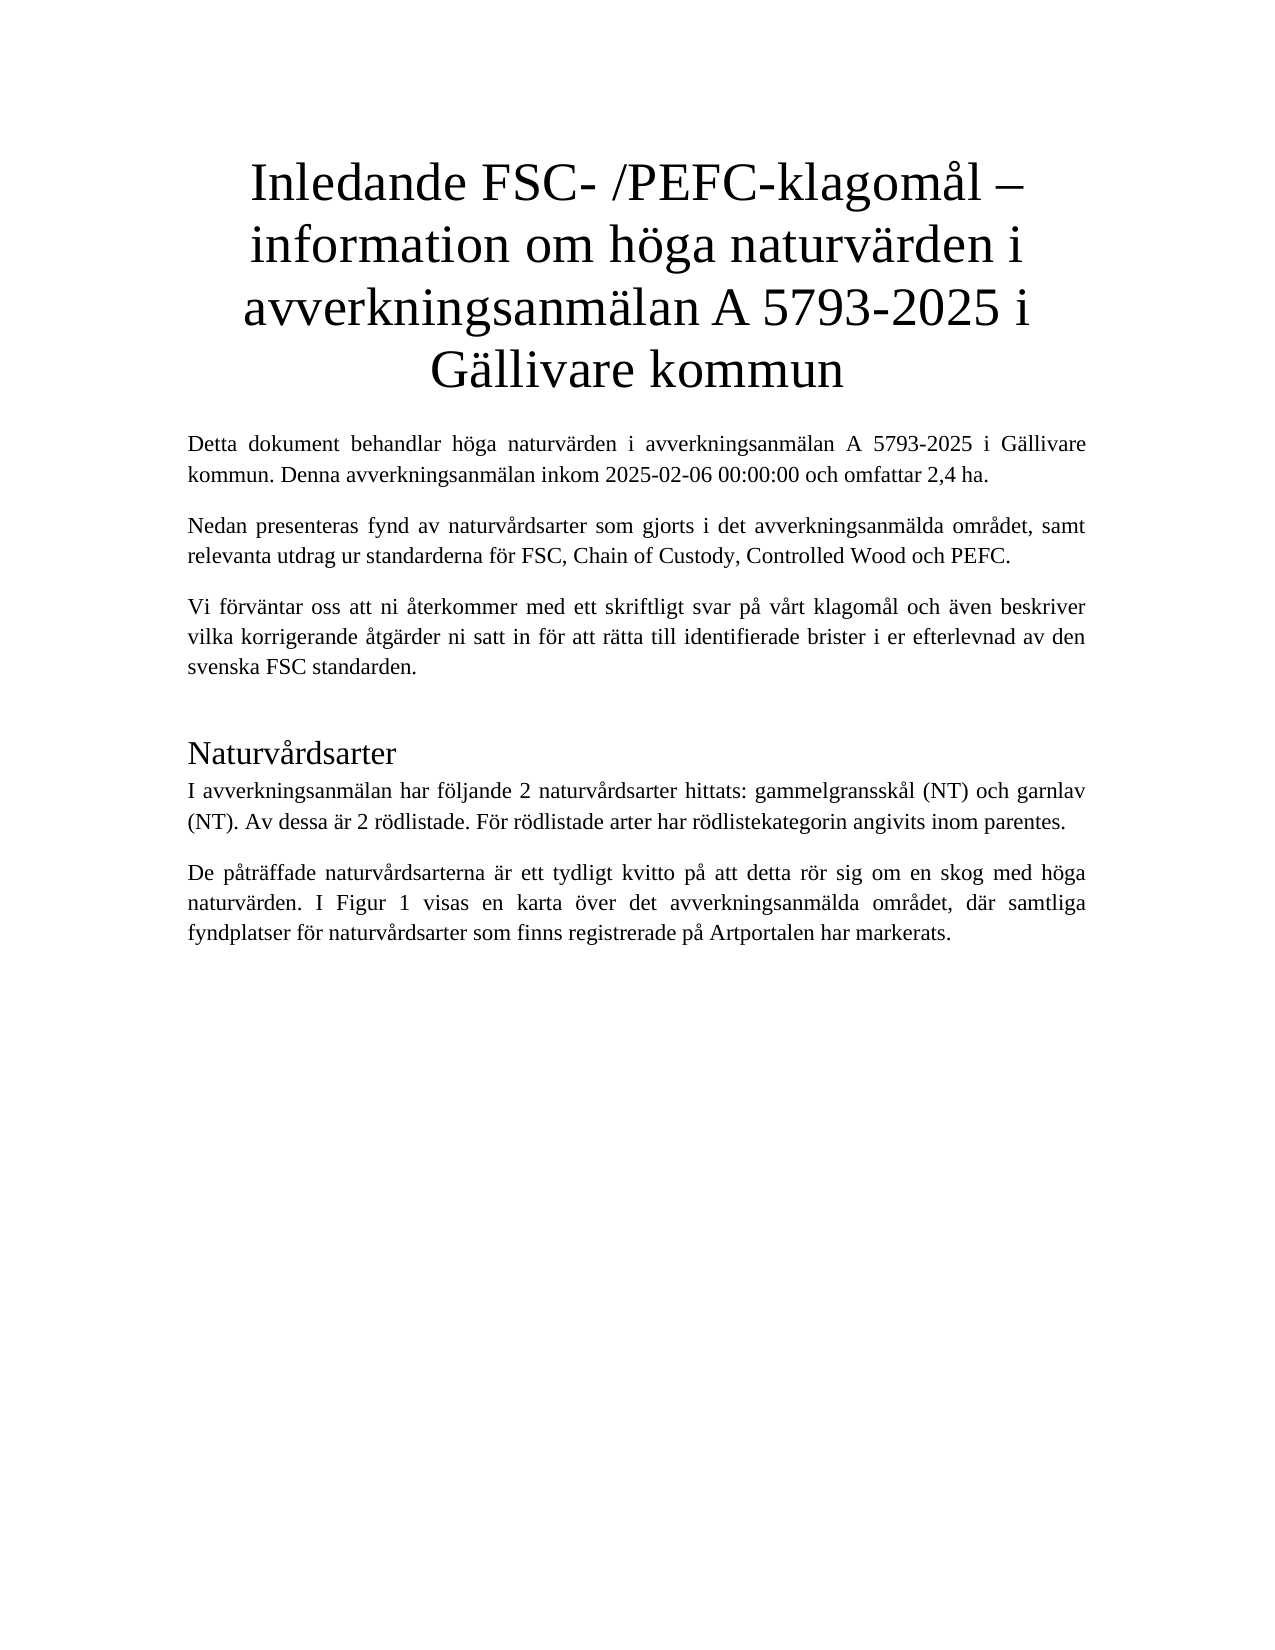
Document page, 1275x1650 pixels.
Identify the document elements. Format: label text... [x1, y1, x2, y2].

text I avverkningsanmälan har följande 2 naturvårdsarter hittats: gammelgransskål (NT) och garnlav (NT). Av dessa är 2 rödlistade. För rödlistade arter har rödlistekategorin angivits inom parentes. [187, 778, 1087, 834]
text Detta dokument behandlar höga naturvärden i avverkningsanmälan A 5793-2025 i Gällivare kommun. Denna avverkningsanmälan inkom 2025-02-06 00:00:00 och omfattar 2,4 ha. [187, 430, 1087, 487]
text De påträffade naturvårdsarterna är ett tydligt kvitto på att detta rör sig om en skog med höga naturvärden. I Figur 1 visas en karta över det avverkningsanmälda området, där samtliga fyndplatser för naturvårdsarter som finns registrerade på Artportalen har markerats. [187, 859, 1087, 946]
text Nedan presenteras fynd av naturvårdsarter som gjorts i det avverkningsanmälda området, samt relevanta utdrag ur standarderna för FSC, Chain of Custody, Controlled Wood och PEFC. [187, 512, 1087, 568]
subtitle Naturvårdsarter [187, 733, 1087, 772]
title Inledande FSC- /PEFC-klagomål – information om höga naturvärden i avverkningsanmälan A 5793-2025 i Gällivare kommun [187, 150, 1087, 399]
text Vi förväntar oss att ni återkommer med ett skriftligt svar på vårt klagomål och även beskriver vilka korrigerande åtgärder ni satt in för att rätta till identifierade brister i er efterlevnad av den svenska FSC standarden. [187, 593, 1087, 680]
